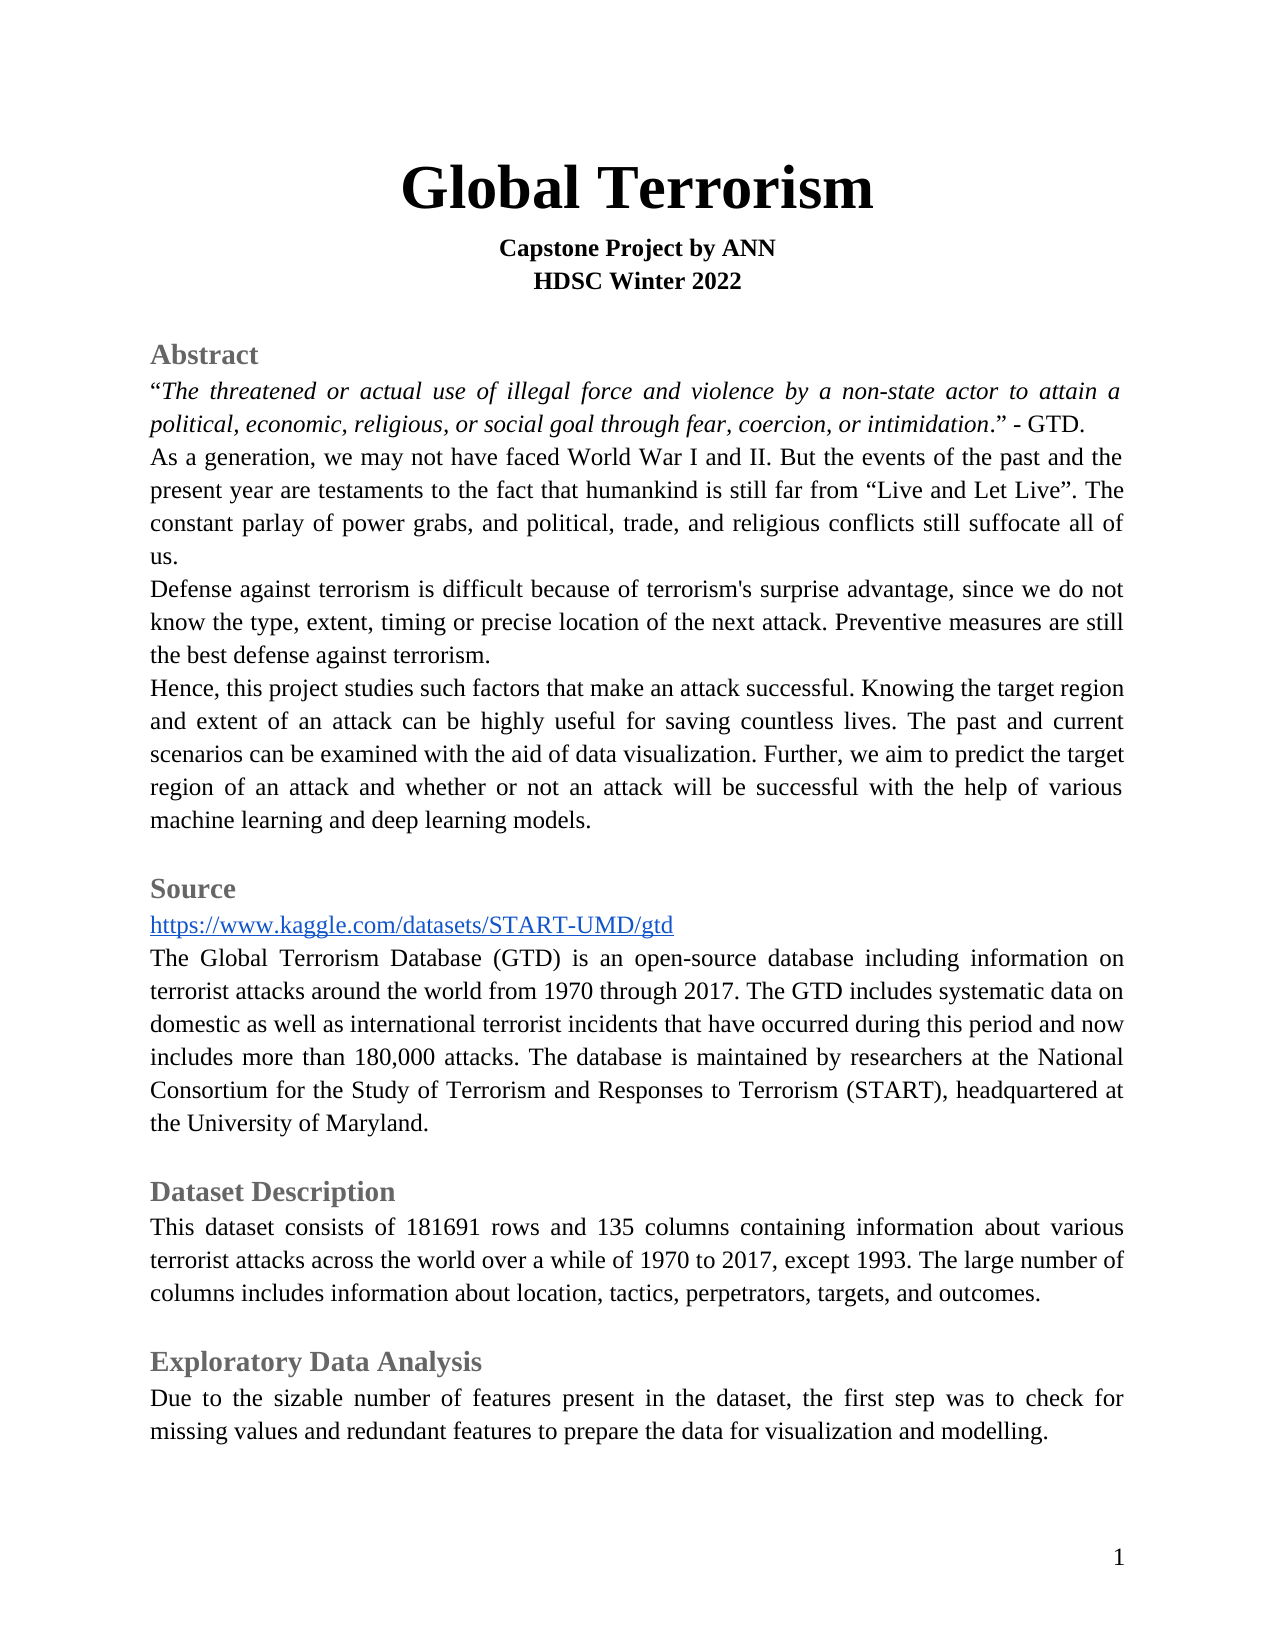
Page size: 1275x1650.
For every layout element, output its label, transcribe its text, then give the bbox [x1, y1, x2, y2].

subtitle Abstract [150, 337, 1125, 371]
title Global Terrorism [150, 150, 1125, 222]
subtitle Dataset Description [150, 1174, 1125, 1207]
subtitle HDSC Winter 2022 [150, 266, 1125, 294]
text https://www.kaggle.com/datasets/START-UMD/gtd [150, 910, 1125, 938]
subtitle Source [150, 871, 1125, 905]
text The Global Terrorism Database (GTD) is an open-source database including information on terrorist attacks around the world from 1970 through 2017. The GTD includes systematic data on domestic as well as international terrorist incidents that have occurred during this period and now includes more than 180,000 attacks. The database is maintained by researchers at the National Consortium for the Study of Terrorism and Responses to Terrorism (START), headquartered at the University of Maryland. [150, 943, 1125, 1137]
text Due to the sizable number of features present in the dataset, the first step was to check for missing values and redundant features to prepare the data for visualization and modelling. [150, 1383, 1125, 1445]
text This dataset consists of 181691 rows and 135 columns containing information about various terrorist attacks across the world over a while of 1970 to 2017, except 1993. The large number of columns includes information about location, tactics, perpetrators, targets, and outcomes. [150, 1212, 1125, 1307]
text As a generation, we may not have faced World War I and II. But the events of the past and the present year are testaments to the fact that humankind is still far from “Live and Let Live”. The constant parlay of power grabs, and political, trade, and religious conflicts still suffocate all of us. [150, 442, 1125, 570]
text “The threatened or actual use of illegal force and violence by a non-state actor to attain a political, economic, religious, or social goal through fear, coercion, or intimidation.” - GTD. [150, 376, 1125, 438]
text Hence, this project studies such factors that make an attack successful. Knowing the target region and extent of an attack can be highly useful for saving countless lives. The past and current scenarios can be examined with the aid of data visualization. Further, we aim to predict the target region of an attack and whether or not an attack will be successful with the help of various machine learning and deep learning models. [150, 673, 1125, 834]
text Defense against terrorism is difficult because of terrorism's surprise advantage, since we do not know the type, extent, timing or precise location of the next attack. Preventive measures are still the best defense against terrorism. [150, 574, 1125, 669]
subtitle Capstone Project by ANN [150, 233, 1125, 261]
subtitle Exploratory Data Analysis [150, 1344, 1125, 1378]
